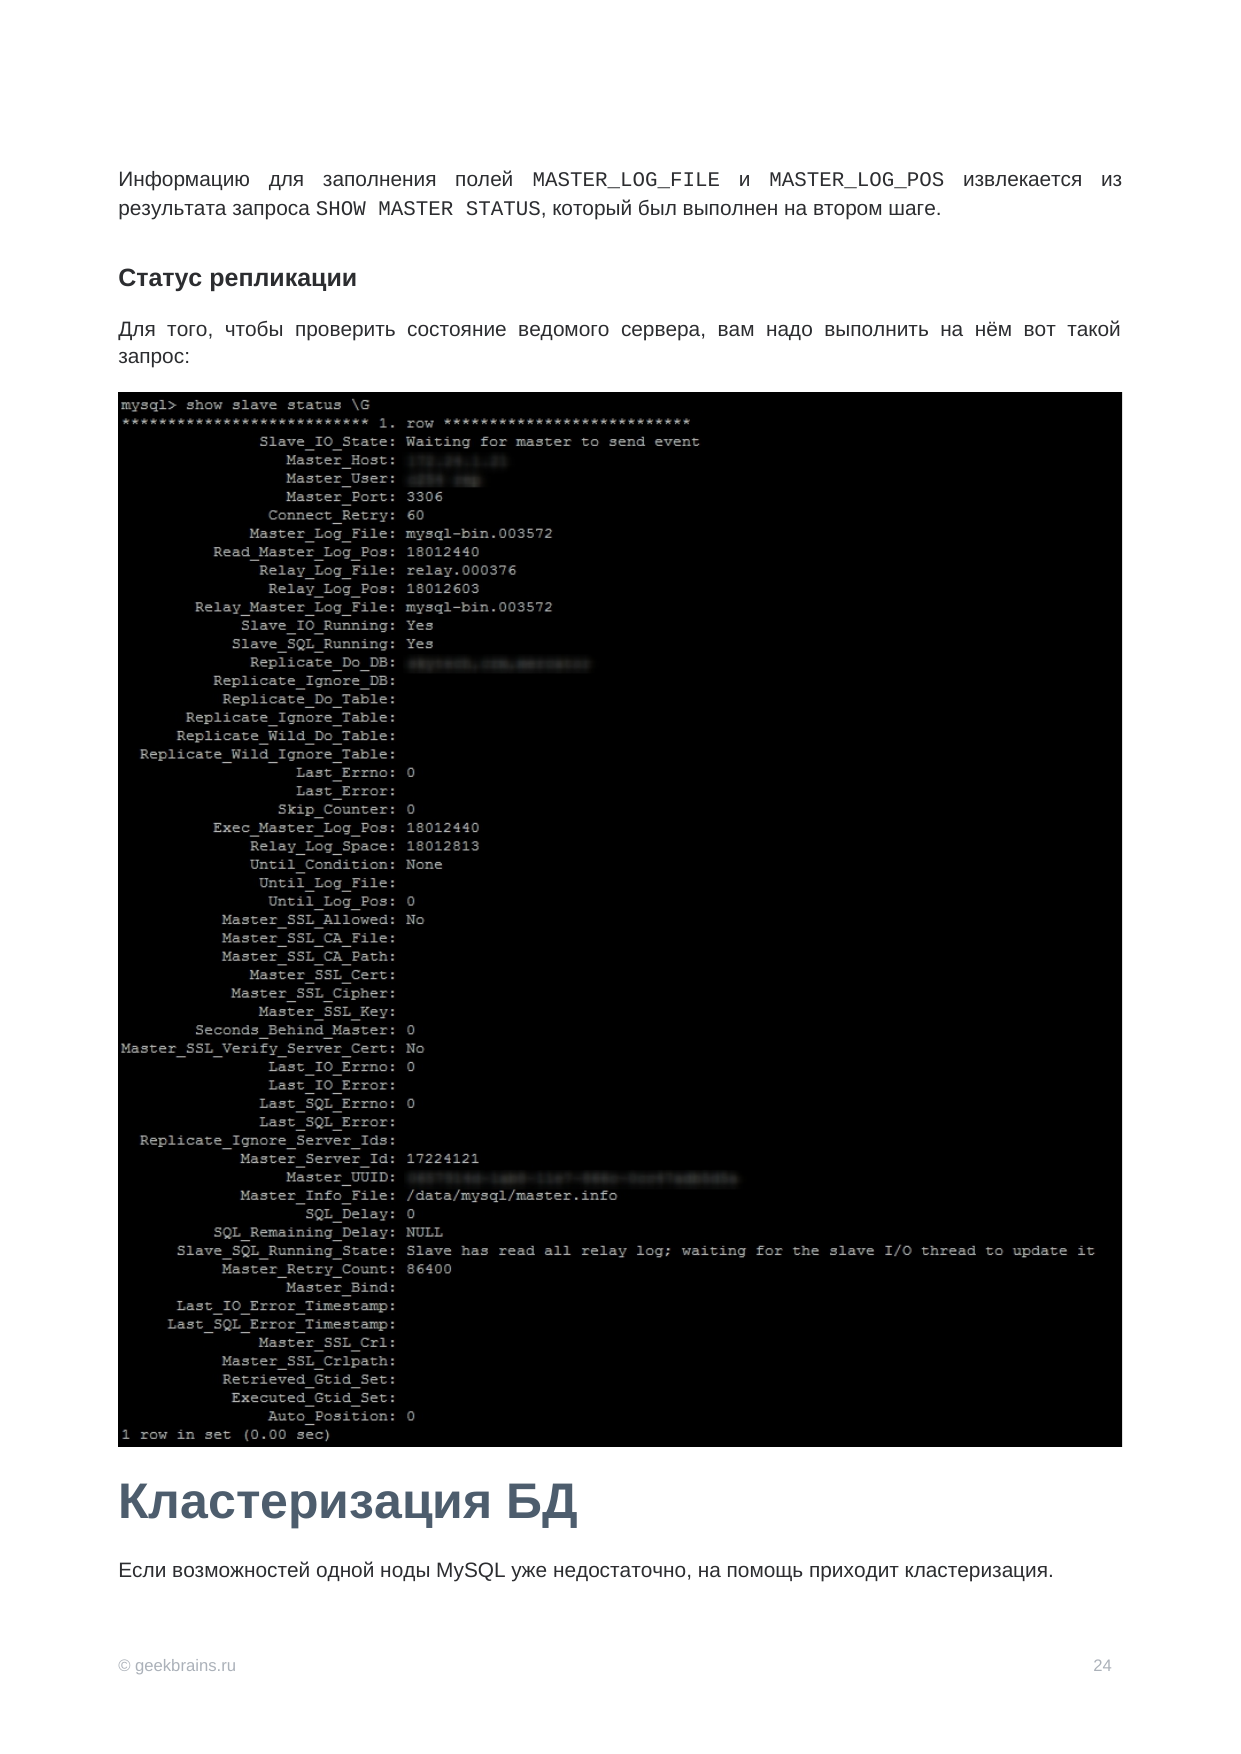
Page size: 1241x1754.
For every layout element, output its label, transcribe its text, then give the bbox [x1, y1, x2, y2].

picture [118, 392, 1123, 1447]
subtitle Кластеризация БД [118, 1471, 1122, 1529]
text Информацию для заполнения полей MASTER_LOG_FILE и MASTER_LOG_POS извлекается из результата запроса SHOW MASTER STATUS, который был выполнен на втором шаге. [118, 166, 1122, 222]
text Если возможностей одной ноды MySQL уже недостаточно, на помощь приходит кластеризация. [118, 1558, 1122, 1582]
text Для того, чтобы проверить состояние ведомого сервера, вам надо выполнить на нём вот такой запрос: [118, 317, 1122, 368]
subtitle Статус репликации [118, 263, 1122, 292]
